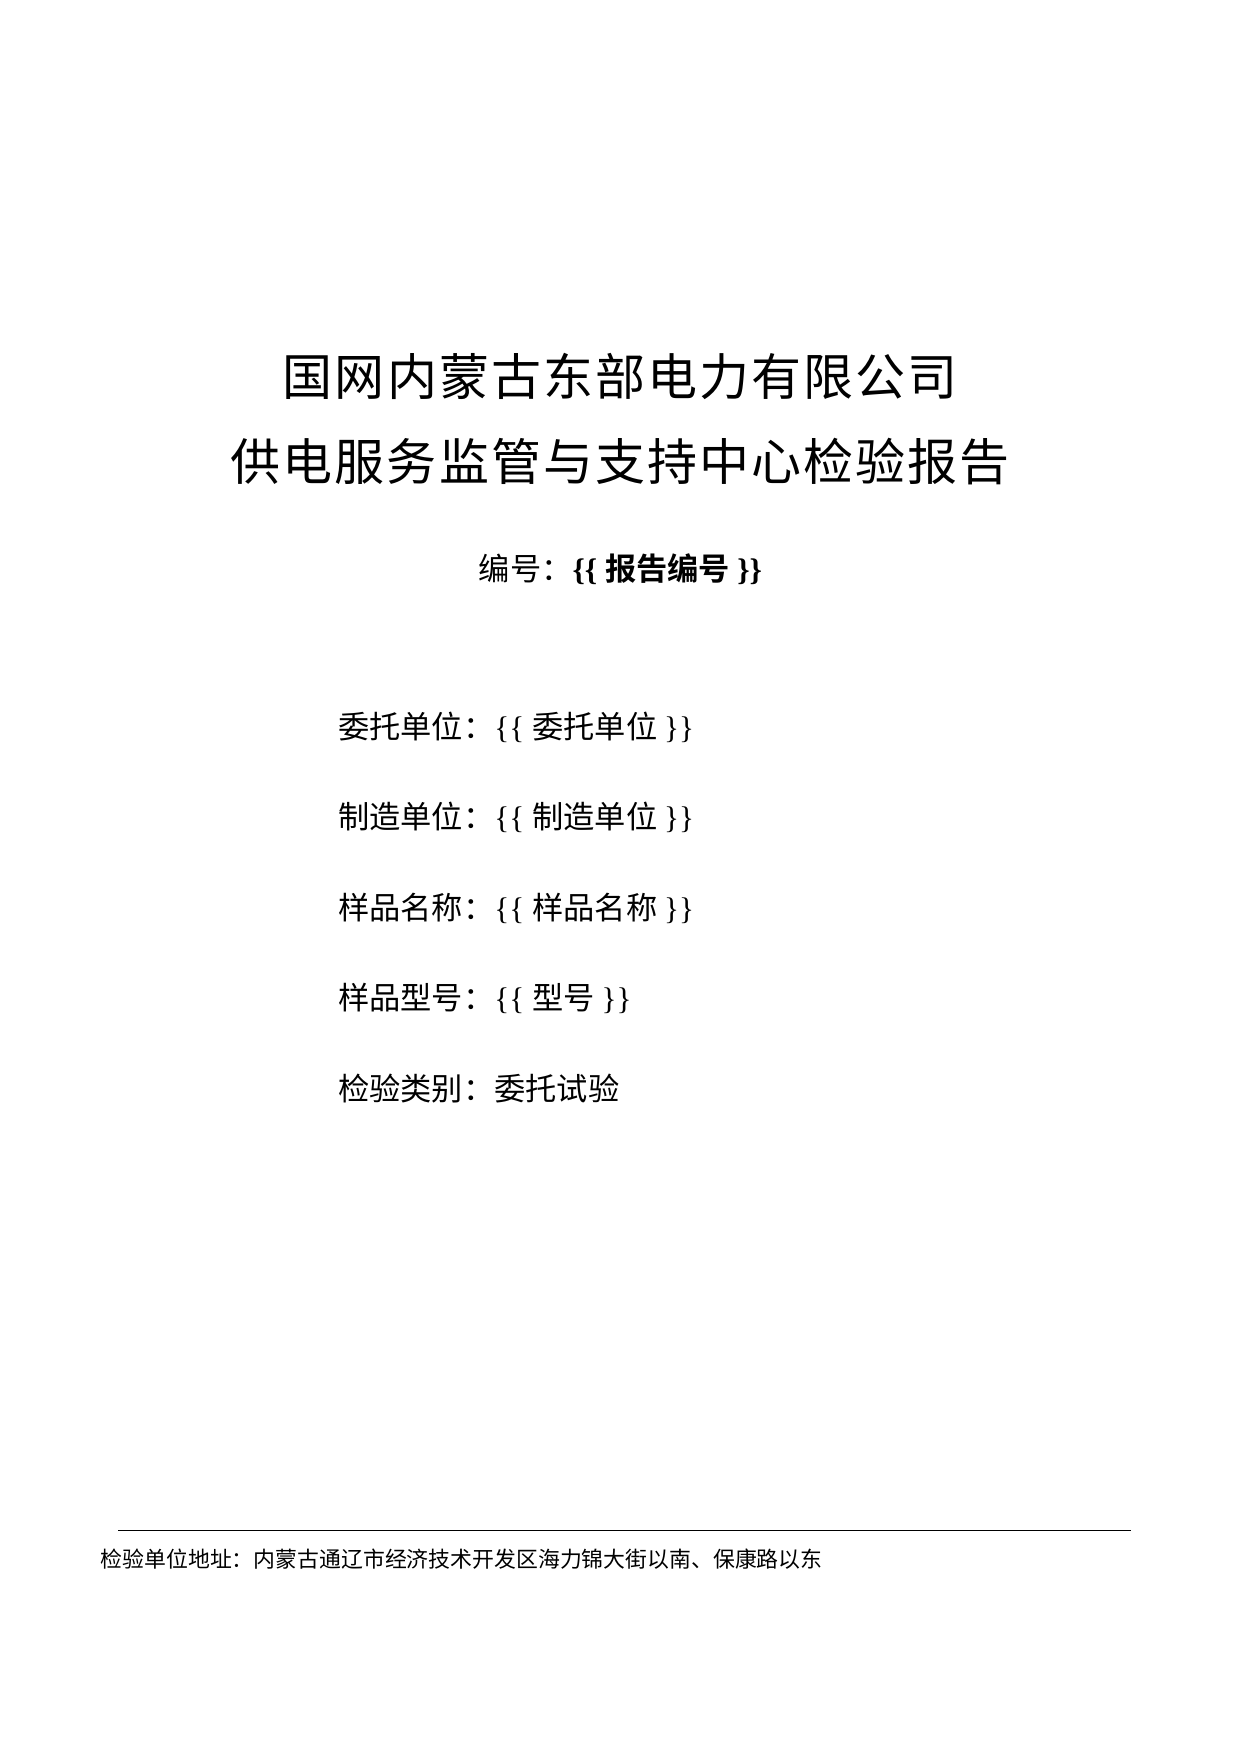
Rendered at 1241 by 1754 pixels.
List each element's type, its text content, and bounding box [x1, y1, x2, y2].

text 委托单位：{{ 委托单位 }} [100, 702, 1154, 747]
text 制造单位：{{ 制造单位 }} [100, 792, 1154, 838]
text 样品名称：{{ 样品名称 }} [100, 883, 1154, 928]
text 检验类别：委托试验 [100, 1064, 1140, 1109]
text 国网内蒙古东部电力有限公司 [100, 337, 1140, 409]
text 检验单位地址：内蒙古通辽市经济技术开发区海力锦大街以南、保康路以东 [100, 1542, 1140, 1573]
text 供电服务监管与支持中心检验报告 [100, 422, 1140, 494]
text 编号：{{ 报告编号 }} [100, 544, 1140, 589]
text 样品型号：{{ 型号 }} [100, 973, 1154, 1018]
